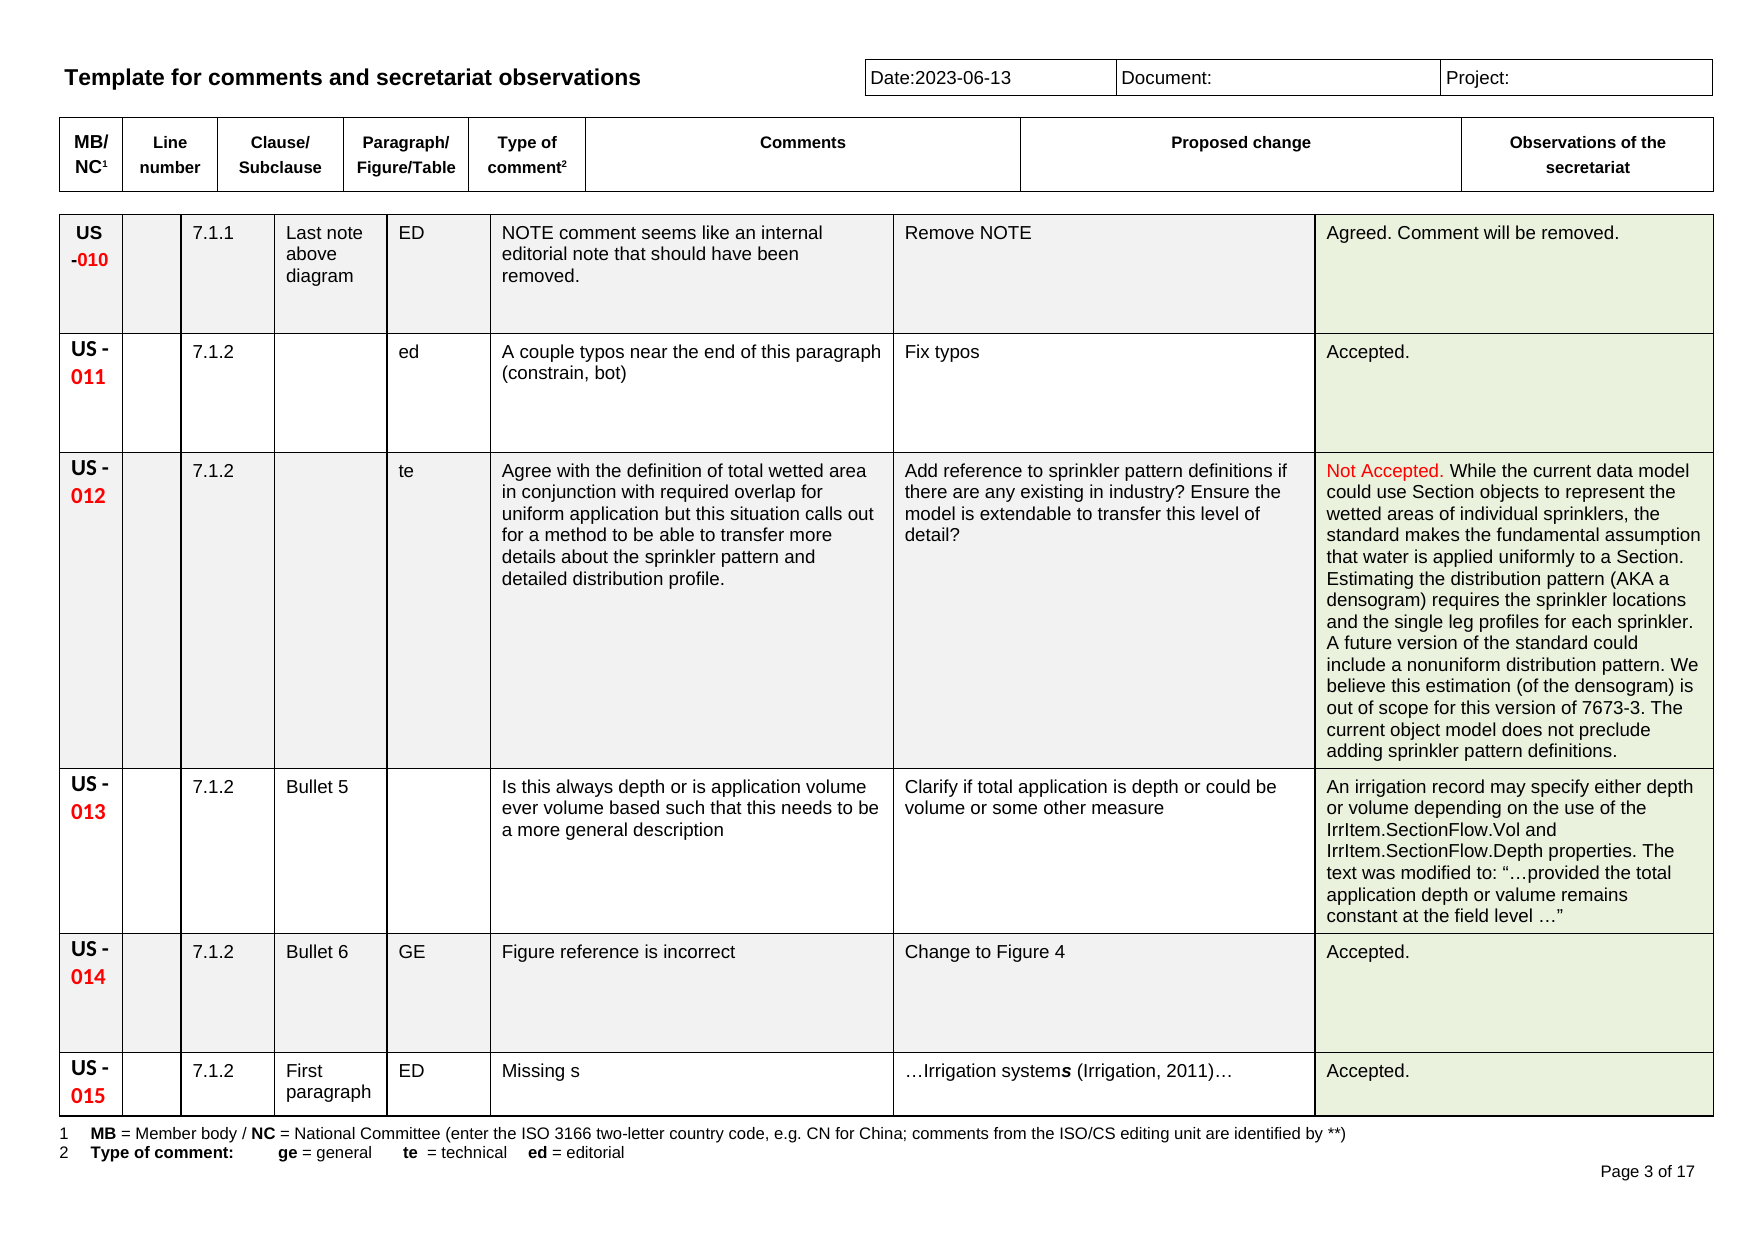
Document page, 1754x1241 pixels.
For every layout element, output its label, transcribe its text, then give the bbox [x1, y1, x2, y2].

table_cell 7.1.2 [182, 769, 274, 933]
table_cell 7.1.2 [182, 334, 274, 452]
table_cell Accepted. [1316, 334, 1713, 452]
table_cell [388, 769, 490, 933]
table_cell Is this always depth or is application volume ever volume based such that this needs to be a more general description [491, 769, 893, 933]
table_cell Agree with the definition of total wetted area in conjunction with required overlap for uniform application but this situation calls out for a method to be able to transfer more details about the sprinkler pattern and detailed distribution profile. [491, 453, 893, 768]
table_cell An irrigation record may specify either depth or volume depending on the use of the IrrItem.SectionFlow.Vol and IrrItem.SectionFlow.Depth properties. The text was modified to: “…provided the total application depth or valume remains constant at the field level …” [1316, 769, 1713, 933]
table_cell [123, 1053, 180, 1115]
table_cell 7.1.2 [182, 453, 274, 768]
table_cell ED [388, 1053, 490, 1115]
table_cell US -011 [60, 334, 122, 452]
table_cell US -010 [60, 215, 122, 333]
table_cell Figure reference is incorrect [491, 934, 893, 1052]
table_cell Not Accepted. While the current data model could use Section objects to represent the wetted areas of individual sprinklers, the standard makes the fundamental assumption that water is applied uniformly to a Section. Estimating the distribution pattern (AKA a densogram) requires the sprinkler locations and the single leg profiles for each sprinkler. A future version of the standard could include a nonuniform distribution pattern. We believe this estimation (of the densogram) is out of scope for this version of 7673-3. The current object model does not preclude adding sprinkler pattern definitions. [1316, 453, 1713, 768]
table_cell [275, 453, 386, 768]
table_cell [894, 1053, 1314, 1115]
table_cell Bullet 5 [275, 769, 386, 933]
table_cell 7.1.2 [182, 1053, 274, 1115]
table_cell US -014 [60, 934, 122, 1052]
table_cell Change to Figure 4 [894, 934, 1314, 1052]
table_cell A couple typos near the end of this paragraph (constrain, bot) [491, 334, 893, 452]
table_cell US -013 [60, 769, 122, 933]
table_cell Accepted. [1316, 934, 1713, 1052]
table_cell [123, 215, 180, 333]
table_cell Clarify if total application is depth or could be volume or some other measure [894, 769, 1314, 933]
table_cell te [388, 453, 490, 768]
table_cell 7.1.1 [182, 215, 274, 333]
table_cell Remove NOTE [894, 215, 1314, 333]
table_cell ed [388, 334, 490, 452]
table_cell GE [388, 934, 490, 1052]
table_cell US -015 [60, 1053, 122, 1115]
table_cell [123, 769, 180, 933]
table_cell NOTE comment seems like an internal editorial note that should have been removed. [491, 215, 893, 333]
table_cell ED [388, 215, 490, 333]
table_cell Add reference to sprinkler pattern definitions if there are any existing in industry? Ensure the model is extendable to transfer this level of detail? [894, 453, 1314, 768]
table_cell Accepted. [1316, 1053, 1713, 1115]
table_cell Fix typos [894, 334, 1314, 452]
table_cell Last note above diagram [275, 215, 386, 333]
table_cell [123, 934, 180, 1052]
table_cell Bullet 6 [275, 934, 386, 1052]
table_cell Agreed. Comment will be removed. [1316, 215, 1713, 333]
table_cell [275, 334, 386, 452]
table_cell [123, 453, 180, 768]
table_cell Missing s [491, 1053, 893, 1115]
table_cell 7.1.2 [182, 934, 274, 1052]
table_cell US -012 [60, 453, 122, 768]
table_cell First paragraph [275, 1053, 386, 1115]
table_cell [123, 334, 180, 452]
